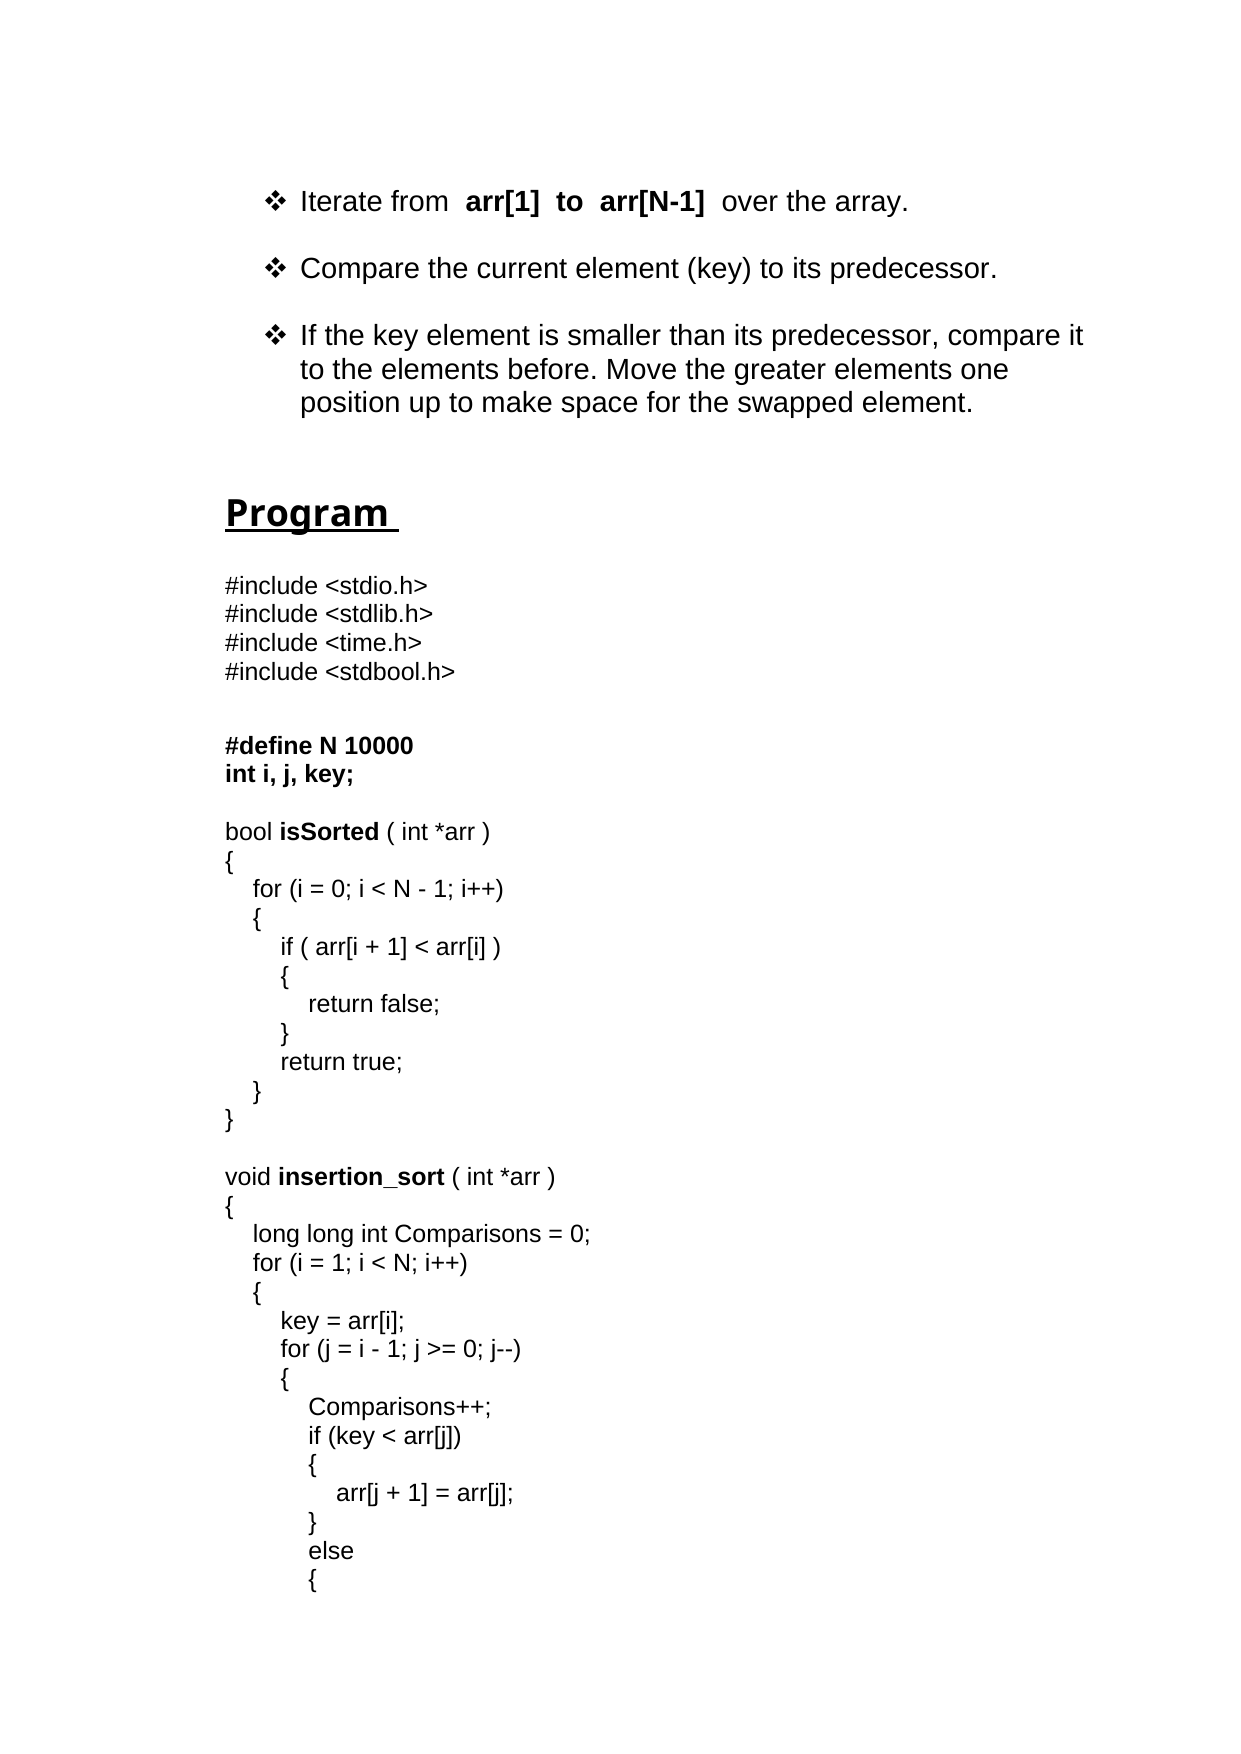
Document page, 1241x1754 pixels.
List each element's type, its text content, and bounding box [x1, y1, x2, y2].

list for (j = i - 1; j >= 0; j--) [225, 1334, 1090, 1363]
list return true; [225, 1047, 1090, 1076]
list } [225, 1104, 1090, 1133]
list { [225, 1564, 1090, 1593]
list { [225, 1449, 1090, 1478]
list Iterate from arr[1] to arr[N-1] over the array. [262, 183, 1090, 217]
list return false; [225, 989, 1090, 1018]
list void insertion_sort ( int *arr ) [225, 1162, 1090, 1191]
list #include <stdlib.h> [225, 599, 1090, 628]
list } [225, 1018, 1090, 1047]
list { [225, 961, 1090, 989]
list for (i = 0; i < N - 1; i++) [225, 874, 1090, 903]
list #define N 10000 [225, 731, 1090, 759]
list { [225, 1363, 1090, 1392]
list Program [225, 486, 1090, 537]
list #include <stdio.h> [225, 571, 1090, 599]
list for (i = 1; i < N; i++) [225, 1248, 1090, 1277]
list { [225, 846, 1090, 874]
list Comparisons++; [225, 1392, 1090, 1421]
list #include <stdbool.h> [225, 657, 1090, 686]
list int i, j, key; [225, 759, 1090, 788]
list #include <time.h> [225, 628, 1090, 657]
list bool isSorted ( int *arr ) [225, 817, 1090, 846]
list { [225, 1277, 1090, 1306]
list If the key element is smaller than its predecessor, compare it to the elements before. Move the greater elements one position up to make space for the swapped element. [262, 318, 1090, 419]
list { [225, 903, 1090, 932]
list else [225, 1536, 1090, 1564]
list arr[j + 1] = arr[j]; [225, 1478, 1090, 1507]
list if ( arr[i + 1] < arr[i] ) [225, 932, 1090, 961]
list long long int Comparisons = 0; [225, 1219, 1090, 1248]
list } [225, 1507, 1090, 1536]
list if (key < arr[j]) [225, 1421, 1090, 1449]
list } [225, 1076, 1090, 1104]
list Compare the current element (key) to its predecessor. [262, 251, 1090, 284]
list { [225, 1191, 1090, 1219]
list key = arr[i]; [225, 1306, 1090, 1334]
